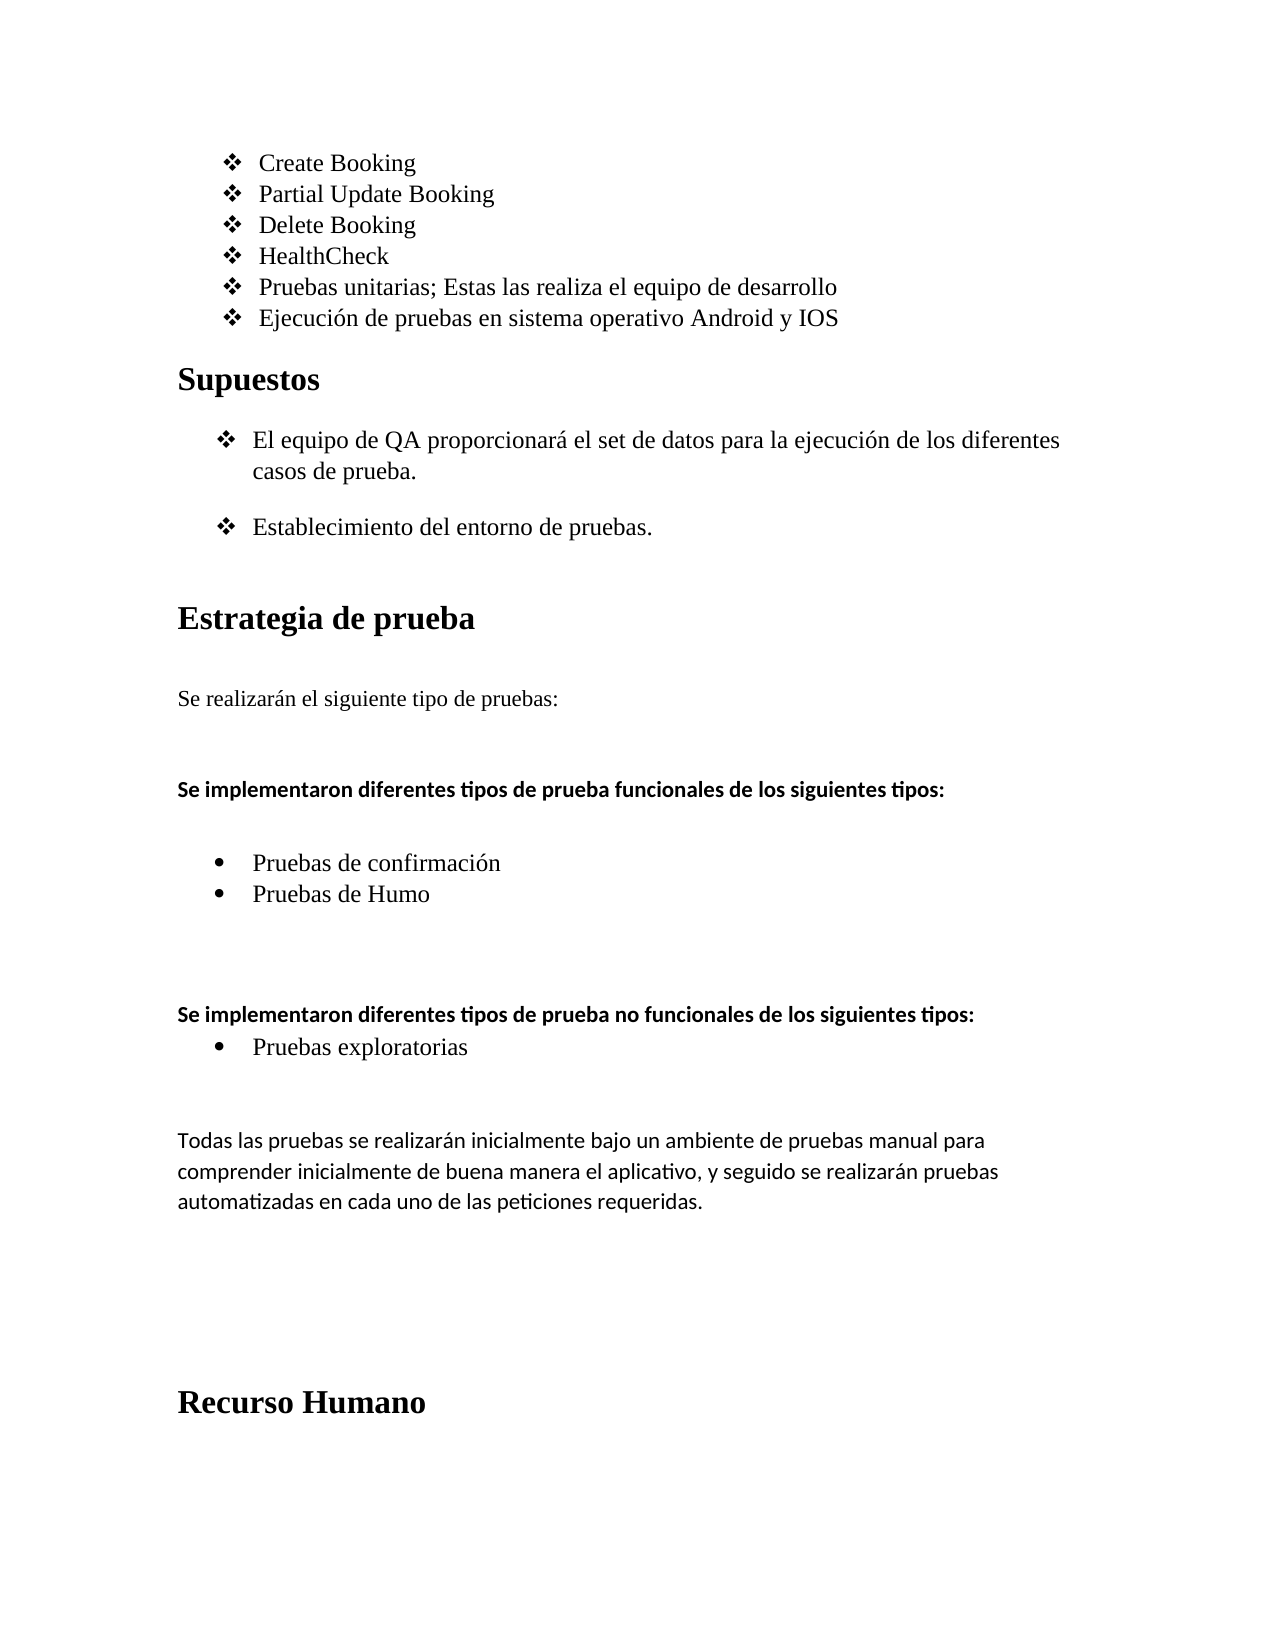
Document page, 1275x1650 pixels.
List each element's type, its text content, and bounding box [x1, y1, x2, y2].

list Create Booking [221, 148, 1098, 176]
subtitle Recurso Humano [177, 1383, 1098, 1421]
list Pruebas de Humo [215, 879, 1098, 907]
list HealthCheck [221, 241, 1098, 269]
text Se realizarán el siguiente tipo de pruebas: [177, 685, 1098, 711]
list Delete Booking [221, 210, 1098, 238]
list Ejecución de pruebas en sistema operativo Android y IOS [221, 303, 1098, 332]
list Pruebas unitarias; Estas las realiza el equipo de desarrollo [221, 272, 1098, 301]
text Se implementaron diferentes tipos de prueba no funcionales de los siguientes tipos: [177, 1000, 1098, 1028]
subtitle Establecimiento del entorno de pruebas. [215, 512, 1098, 541]
text Se implementaron diferentes tipos de prueba funcionales de los siguientes tipos: [177, 775, 1098, 803]
text Todas las pruebas se realizarán inicialmente bajo un ambiente de pruebas manual para comprender inicialmente de buena manera el aplicativo, y seguido se realizarán pruebas automatizadas en cada uno de las peticiones requeridas. [177, 1127, 1098, 1215]
list Pruebas exploratorias [215, 1032, 1098, 1061]
list Partial Update Booking [221, 179, 1098, 207]
subtitle El equipo de QA proporcionará el set de datos para la ejecución de los diferentes casos de prueba. [215, 425, 1098, 485]
subtitle Estrategia de prueba [177, 598, 1098, 637]
subtitle Supuestos [177, 359, 1098, 397]
list Pruebas de confirmación [215, 848, 1098, 876]
